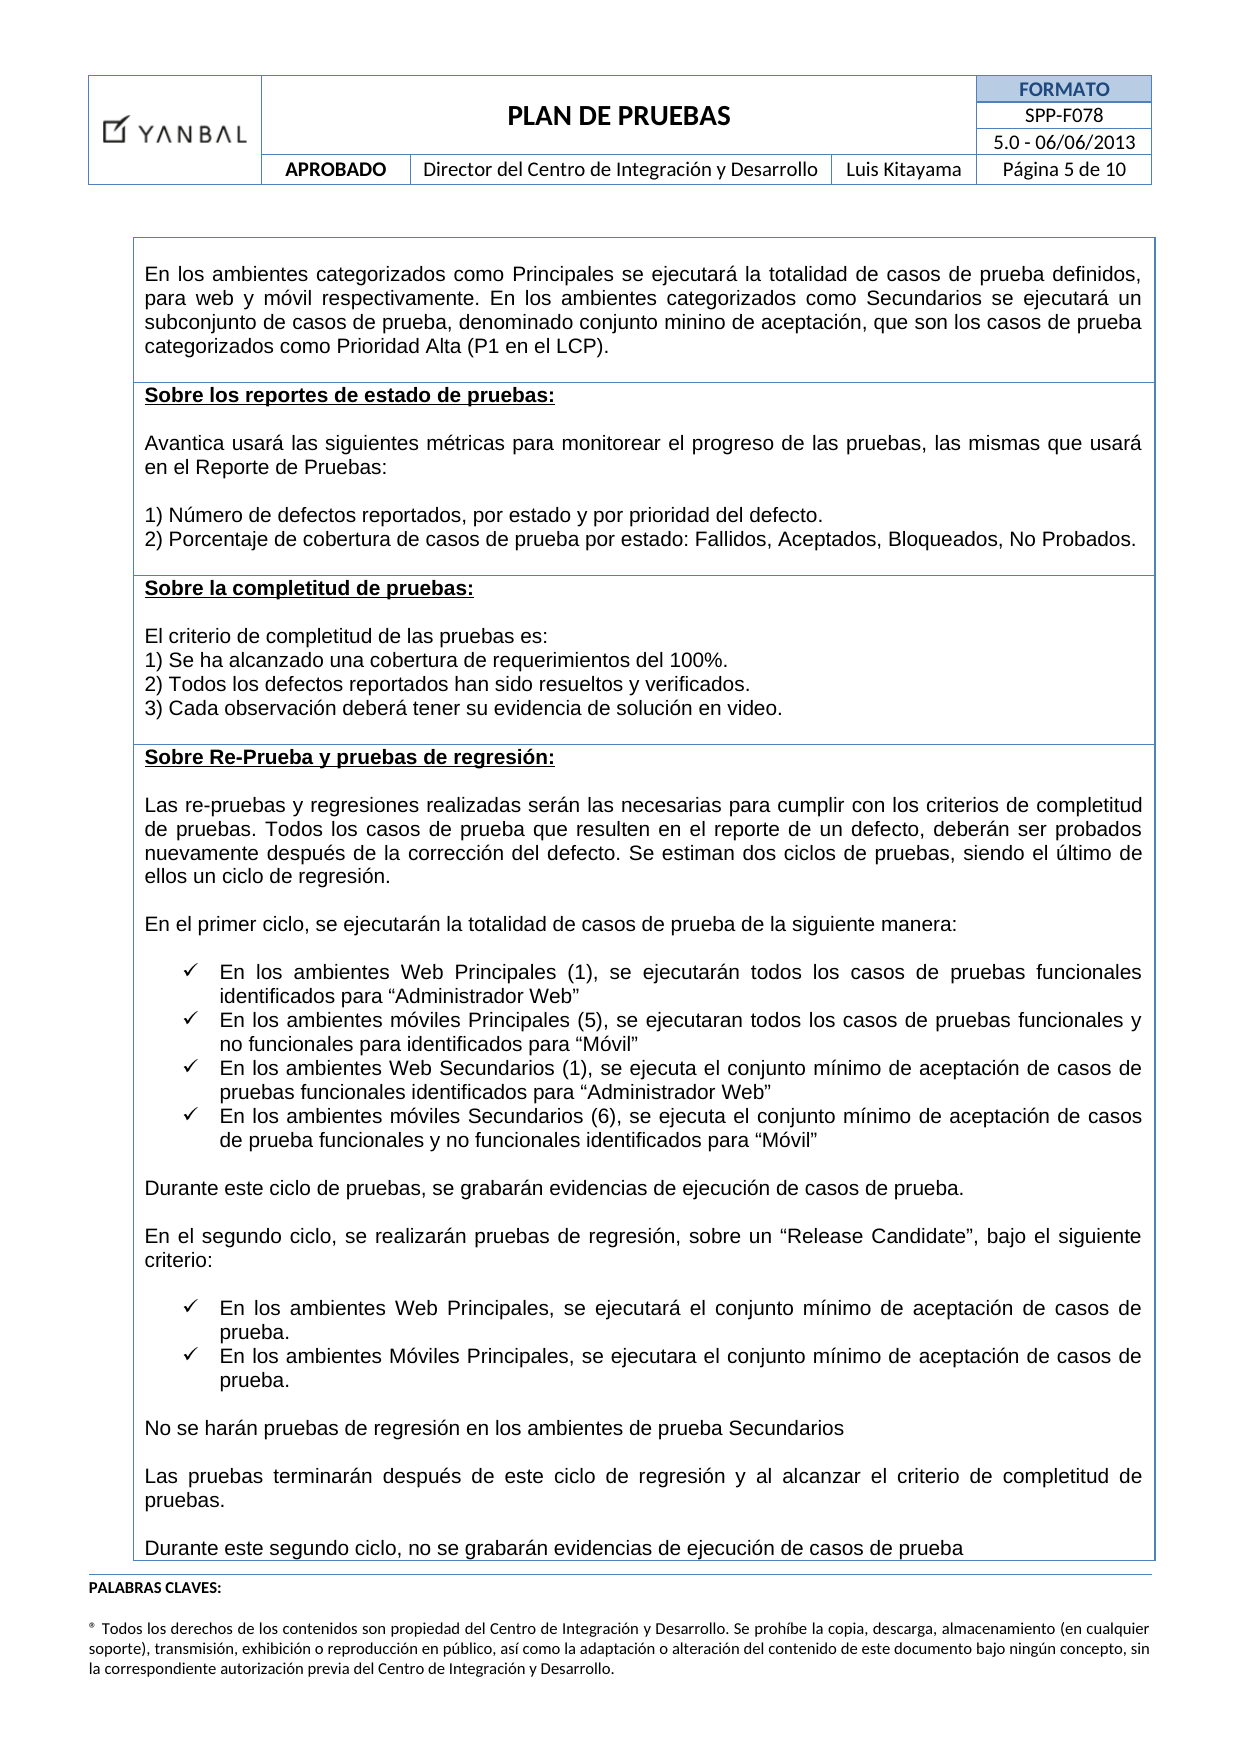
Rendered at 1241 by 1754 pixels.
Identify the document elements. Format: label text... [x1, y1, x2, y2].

table_cell Sobre la completitud de pruebas: El criterio de completitud de las pruebas es: 1) Se ha alcanzado una cobertura de requerimientos del 100%. 2) Todos los defectos reportados han sido resueltos y verificados. 3) Cada observación deberá tener su evidencia de solución en video. [134, 576, 1154, 743]
table_cell Sobre los reportes de estado de pruebas: Avantica usará las siguientes métricas para monitorear el progreso de las pruebas, las mismas que usará en el Reporte de Pruebas: 1) Número de defectos reportados, por estado y por prioridad del defecto. 2) Porcentaje de cobertura de casos de prueba por estado: Fallidos, Aceptados, Bloqueados, No Probados. [134, 383, 1154, 575]
table_cell Sobre Re-Prueba y pruebas de regresión: Las re-pruebas y regresiones realizadas serán las necesarias para cumplir con los criterios de completitud de pruebas. Todos los casos de prueba que resulten en el reporte de un defecto, deberán ser probados nuevamente después de la corrección del defecto. Se estiman dos ciclos de pruebas, siendo el último de ellos un ciclo de regresión. En el primer ciclo, se ejecutarán la totalidad de casos de prueba de la siguiente manera: En los ambientes Web Principales (1), se ejecutarán todos los casos de pruebas funcionales identificados para “Administrador Web” En los ambientes móviles Principales (5), se ejecutaran todos los casos de pruebas funcionales y no funcionales para identificados para “Móvil” En los ambientes Web Secundarios (1), se ejecuta el conjunto mínimo de aceptación de casos de pruebas funcionales identificados para “Administrador Web” En los ambientes móviles Secundarios (6), se ejecuta el conjunto mínimo de aceptación de casos de prueba funcionales y no funcionales identificados para “Móvil” Durante este ciclo de pruebas, se grabarán evidencias de ejecución de casos de prueba. En el segundo ciclo, se realizarán pruebas de regresión, sobre un “Release Candidate”, bajo el siguiente criterio: En los ambientes Web Principales, se ejecutará el conjunto mínimo de aceptación de casos de prueba. En los ambientes Móviles Principales, se ejecutara el conjunto mínimo de aceptación de casos de prueba. No se harán pruebas de regresión en los ambientes de prueba Secundarios Las pruebas terminarán después de este ciclo de regresión y al alcanzar el criterio de completitud de pruebas. Durante este segundo ciclo, no se grabarán evidencias de ejecución de casos de prueba [134, 745, 1154, 1560]
picture [100, 111, 250, 149]
